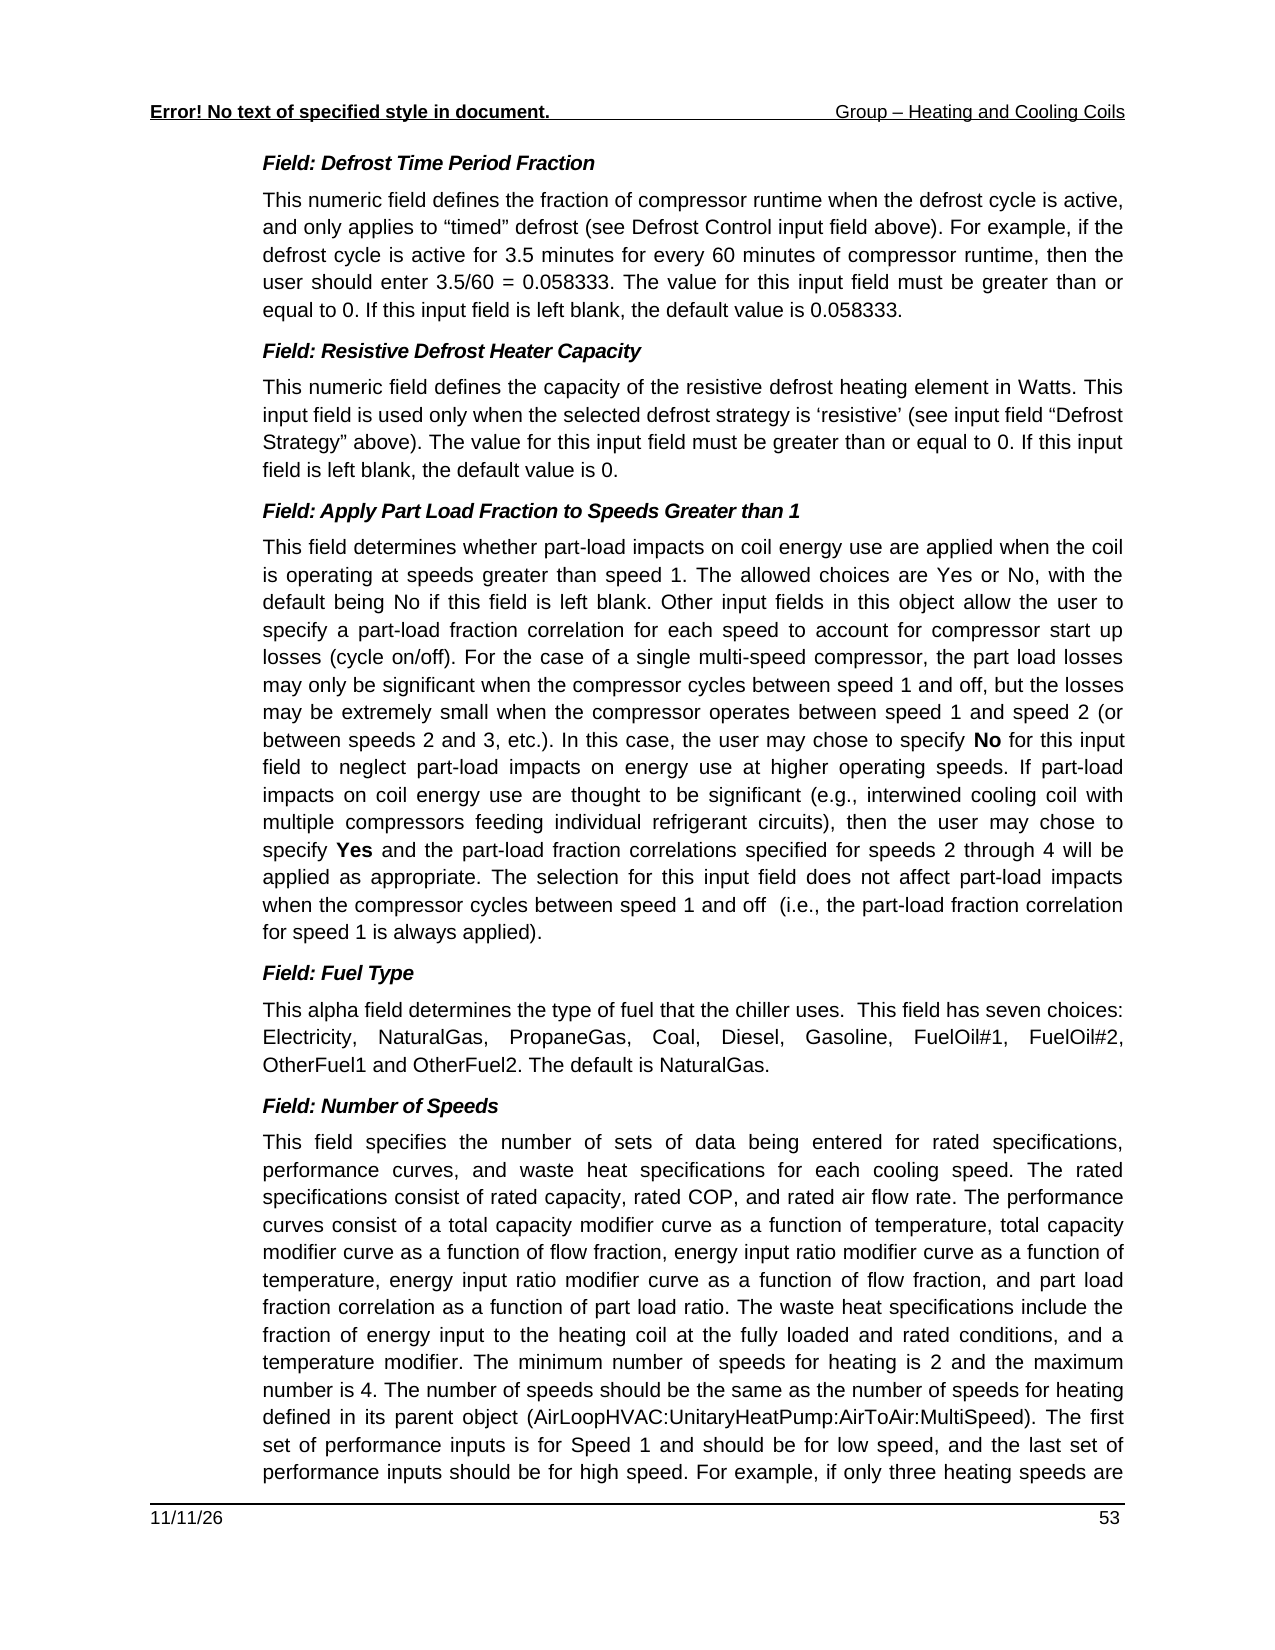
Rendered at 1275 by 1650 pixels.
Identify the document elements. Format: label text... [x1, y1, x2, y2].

subtitle Field: Number of Speeds [262, 1092, 1125, 1117]
text This numeric field defines the capacity of the resistive defrost heating element in Watts. This input field is used only when the selected defrost strategy is ‘resistive’ (see input field “Defrost Strategy” above). The value for this input field must be greater than or equal to 0. If this input field is left blank, the default value is 0. [262, 375, 1125, 481]
subtitle Field: Apply Part Load Fraction to Speeds Greater than 1 [262, 497, 1125, 522]
text This alpha field determines the type of fuel that the chiller uses. This field has seven choices: Electricity, NaturalGas, PropaneGas, Coal, Diesel, Gasoline, FuelOil#1, FuelOil#2, OtherFuel1 and OtherFuel2. The default is NaturalGas. [262, 997, 1125, 1076]
subtitle Field: Fuel Type [262, 960, 1125, 985]
subtitle Field: Resistive Defrost Heater Capacity [262, 337, 1125, 362]
text This numeric field defines the fraction of compressor runtime when the defrost cycle is active, and only applies to “timed” defrost (see Defrost Control input field above). For example, if the defrost cycle is active for 3.5 minutes for every 60 minutes of compressor runtime, then the user should enter 3.5/60 = 0.058333. The value for this input field must be greater than or equal to 0. If this input field is left blank, the default value is 0.058333. [262, 187, 1125, 321]
text This field determines whether part-load impacts on coil energy use are applied when the coil is operating at speeds greater than speed 1. The allowed choices are Yes or No, with the default being No if this field is left blank. Other input fields in this object allow the user to specify a part-load fraction correlation for each speed to account for compressor start up losses (cycle on/off). For the case of a single multi-speed compressor, the part load losses may only be significant when the compressor cycles between speed 1 and off, but the losses may be extremely small when the compressor operates between speed 1 and speed 2 (or between speeds 2 and 3, etc.). In this case, the user may chose to specify No for this input field to neglect part-load impacts on energy use at higher operating speeds. If part-load impacts on coil energy use are thought to be significant (e.g., interwined cooling coil with multiple compressors feeding individual refrigerant circuits), then the user may chose to specify Yes and the part-load fraction correlations specified for speeds 2 through 4 will be applied as appropriate. The selection for this input field does not affect part-load impacts when the compressor cycles between speed 1 and off (i.e., the part-load fraction correlation for speed 1 is always applied). [262, 535, 1125, 944]
subtitle Field: Defrost Time Period Fraction [262, 150, 1125, 175]
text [262, 1130, 1125, 1484]
